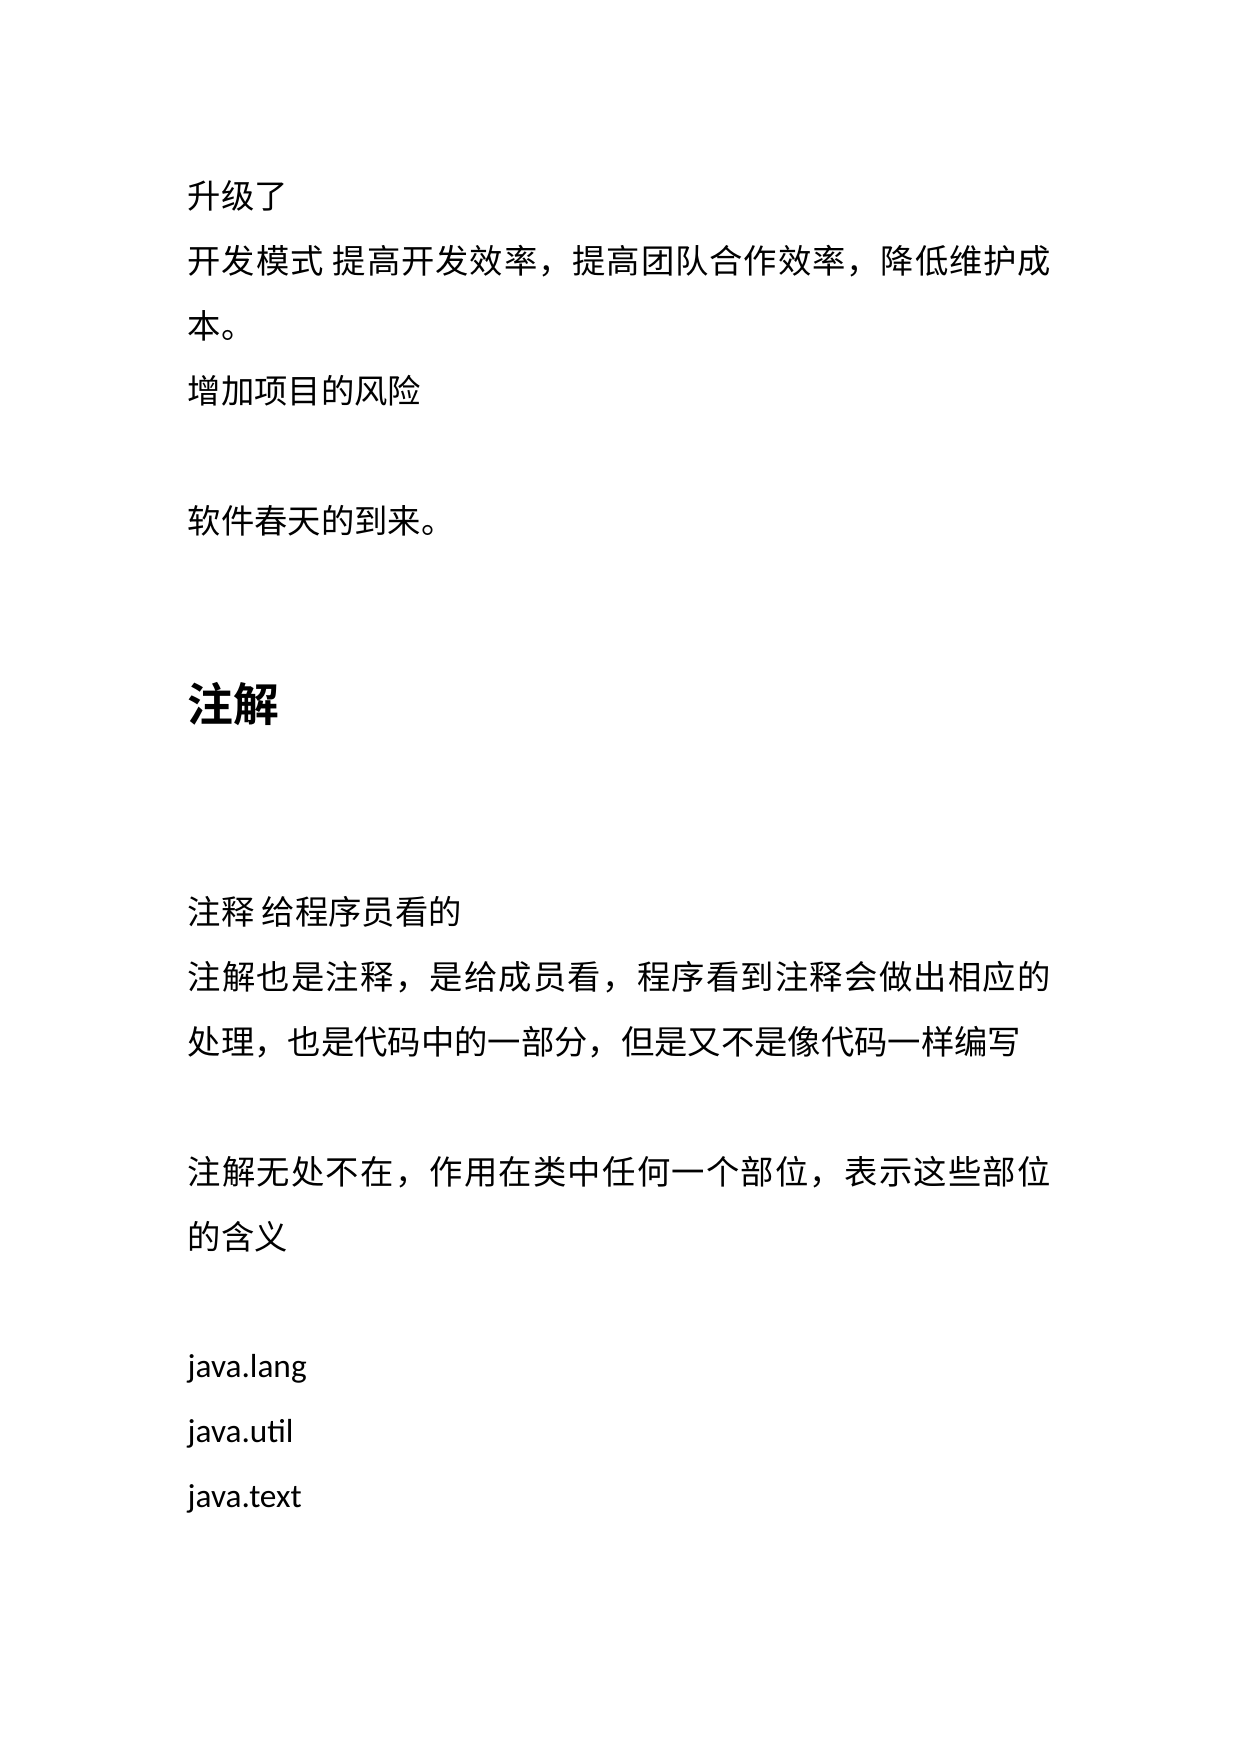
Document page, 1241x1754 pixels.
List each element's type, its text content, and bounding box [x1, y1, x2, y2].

text 注解无处不在，作用在类中任何一个部位，表示这些部位的含义 [187, 1138, 1053, 1268]
text 增加项目的风险 [187, 357, 1053, 422]
text 注释 给程序员看的 [187, 878, 1053, 943]
text 升级了 [187, 162, 1053, 227]
text 软件春天的到来。 [187, 487, 1053, 552]
text 开发模式 提高开发效率，提高团队合作效率，降低维护成本。 [187, 227, 1053, 357]
text 注解也是注释，是给成员看，程序看到注释会做出相应的处理，也是代码中的一部分，但是又不是像代码一样编写 [187, 943, 1053, 1073]
text java.lang [187, 1333, 1053, 1398]
text java.text [187, 1463, 1053, 1528]
text java.util [187, 1398, 1053, 1463]
subtitle 注解 [187, 652, 1053, 750]
